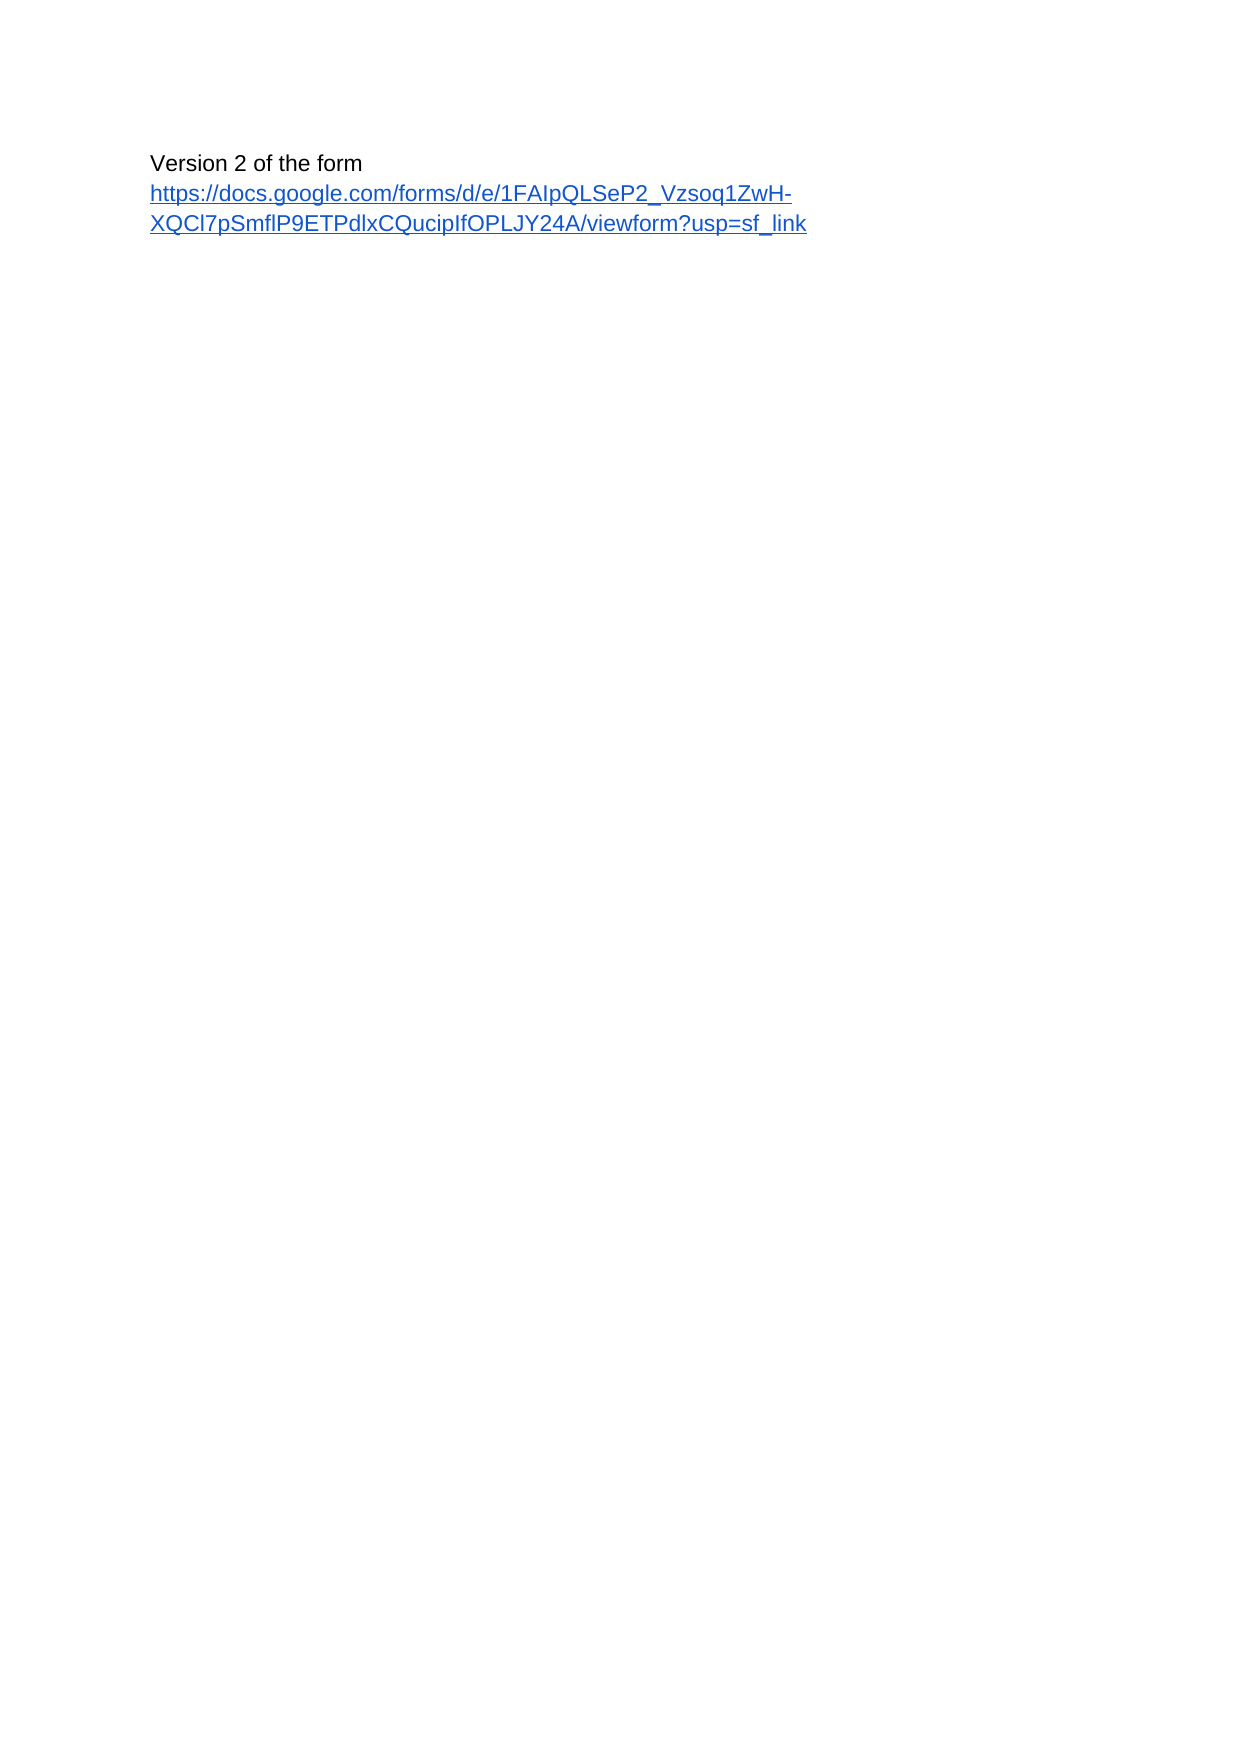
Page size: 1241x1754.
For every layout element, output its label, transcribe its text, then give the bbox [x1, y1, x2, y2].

text Version 2 of the form [150, 150, 1090, 176]
text https://docs.google.com/forms/d/e/1FAIpQLSeP2_Vzsoq1ZwH-XQCl7pSmflP9ETPdlxCQucipIfOPLJY24A/viewform?usp=sf_link [150, 180, 1090, 237]
